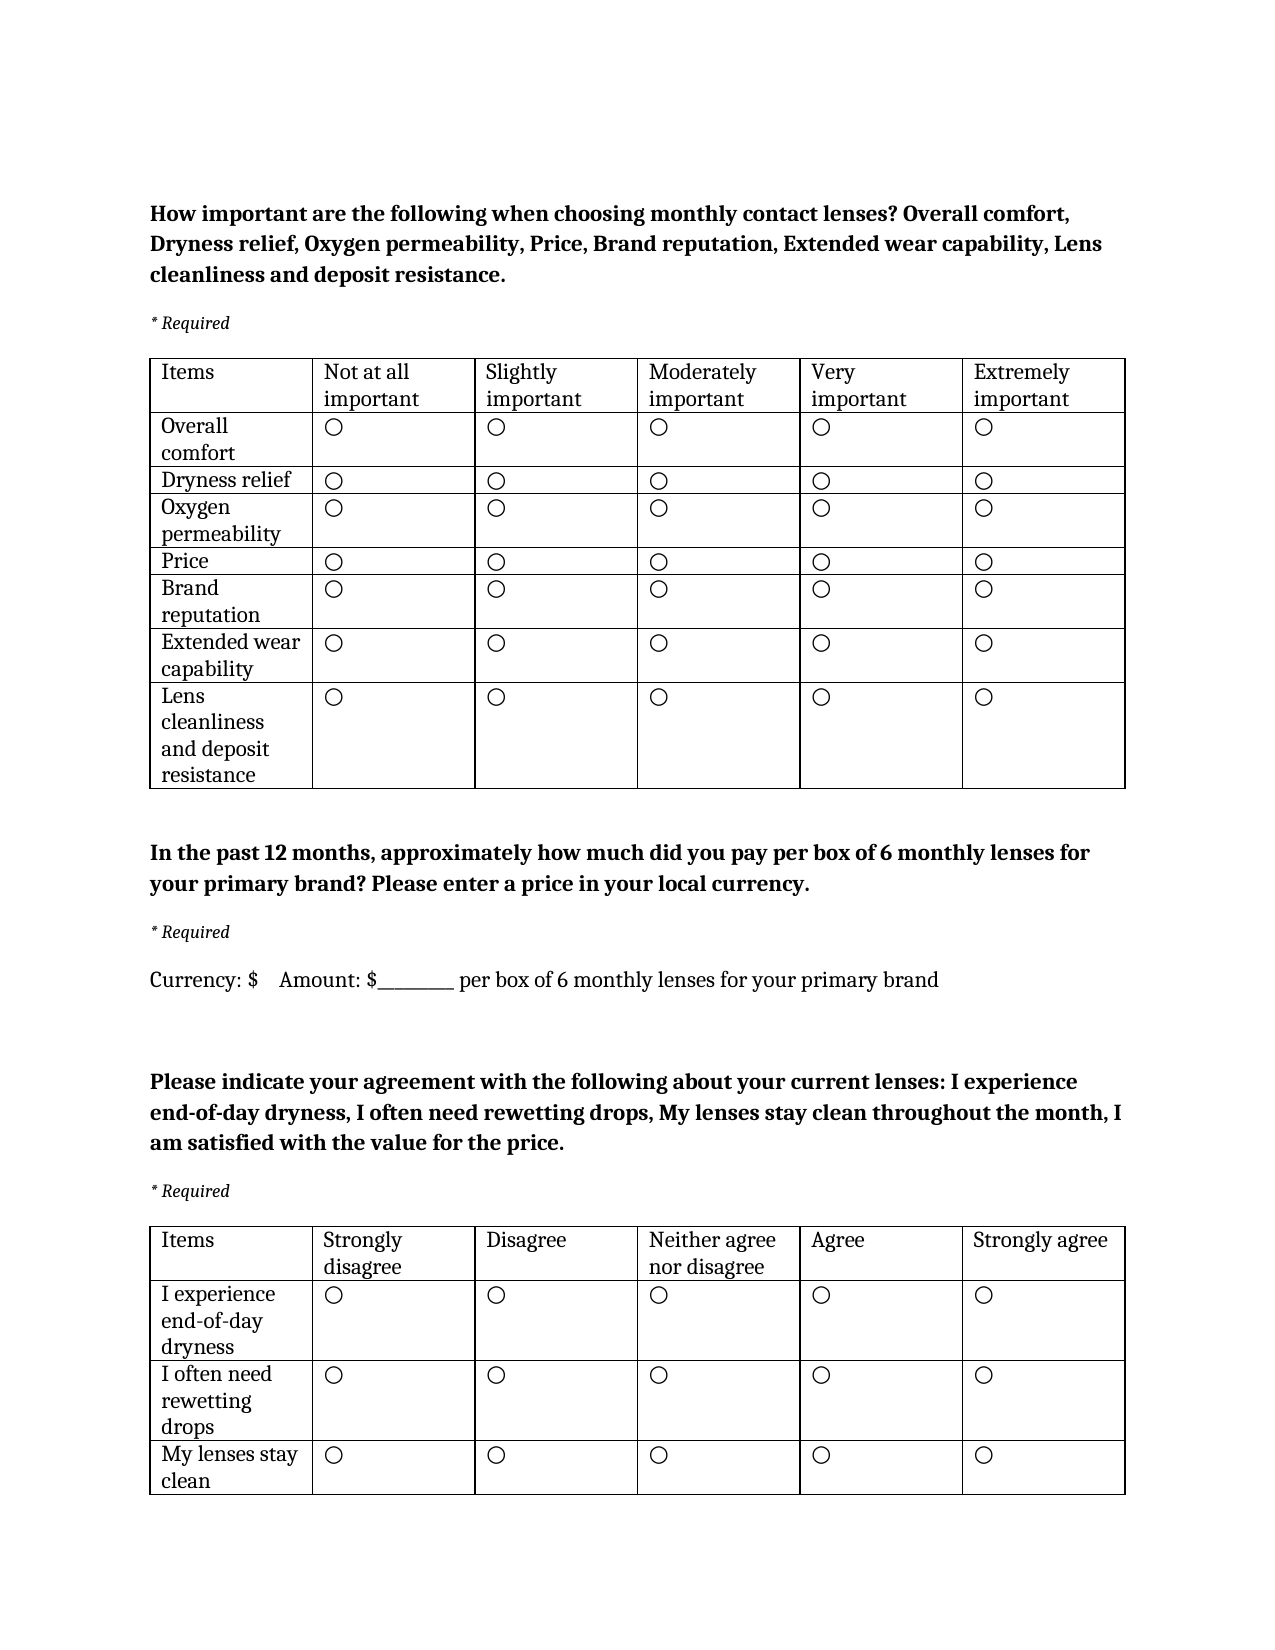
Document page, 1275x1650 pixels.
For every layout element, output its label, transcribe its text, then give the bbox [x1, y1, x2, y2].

table_header Items [151, 359, 312, 412]
table_cell ○ [801, 494, 962, 547]
table_cell ○ [476, 1281, 637, 1360]
table_cell ○ [476, 1361, 637, 1440]
table_cell ○ [476, 413, 637, 466]
table_cell ○ [638, 467, 799, 493]
table_cell ○ [638, 683, 799, 788]
table_cell ○ [801, 683, 962, 788]
table_cell I experience end-of-day dryness [151, 1281, 312, 1360]
table_header Neither agree nor disagree [638, 1227, 799, 1280]
table_header Extremely important [963, 359, 1124, 412]
table_cell ○ [313, 467, 474, 493]
table_cell Lens cleanliness and deposit resistance [151, 683, 312, 788]
text In the past 12 months, approximately how much did you pay per box of 6 monthly lenses for your primary brand? Please enter a price in your local currency. [150, 840, 1125, 897]
table_cell ○ [638, 1441, 799, 1494]
table_cell ○ [801, 413, 962, 466]
table_cell ○ [476, 548, 637, 574]
table_cell ○ [963, 683, 1124, 788]
table_cell ○ [638, 1361, 799, 1440]
table_cell ○ [313, 629, 474, 682]
table_cell ○ [313, 683, 474, 788]
table_cell ○ [638, 413, 799, 466]
text Please indicate your agreement with the following about your current lenses: I experience end-of-day dryness, I often need rewetting drops, My lenses stay clean throughout the month, I am satisfied with the value for the price. [150, 1069, 1125, 1156]
table_cell ○ [638, 494, 799, 547]
table_cell ○ [963, 413, 1124, 466]
table_header Strongly agree [963, 1227, 1124, 1280]
table_cell ○ [801, 1361, 962, 1440]
table_header Strongly disagree [313, 1227, 474, 1280]
table_header Moderately important [638, 359, 799, 412]
table_header Not at all important [313, 359, 474, 412]
table_cell ○ [801, 575, 962, 628]
table_cell ○ [313, 1281, 474, 1360]
table_cell ○ [963, 548, 1124, 574]
text * Required [150, 921, 1125, 943]
table_cell ○ [476, 683, 637, 788]
table_cell ○ [313, 1441, 474, 1494]
table_cell Overall comfort [151, 413, 312, 466]
table_cell Oxygen permeability [151, 494, 312, 547]
table_cell ○ [963, 629, 1124, 682]
table_cell ○ [963, 467, 1124, 493]
table_cell Brand reputation [151, 575, 312, 628]
table_cell ○ [638, 548, 799, 574]
table_cell ○ [476, 575, 637, 628]
table_header Agree [801, 1227, 962, 1280]
table_cell ○ [963, 1361, 1124, 1440]
table_cell ○ [476, 1441, 637, 1494]
table_cell ○ [801, 1281, 962, 1360]
table_cell Price [151, 548, 312, 574]
table_cell ○ [801, 548, 962, 574]
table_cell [151, 1441, 312, 1494]
text * Required [150, 312, 1125, 334]
table_cell ○ [801, 629, 962, 682]
text * Required [150, 1181, 1125, 1202]
text How important are the following when choosing monthly contact lenses? Overall comfort, Dryness relief, Oxygen permeability, Price, Brand reputation, Extended wear capability, Lens cleanliness and deposit resistance. [150, 201, 1125, 288]
table_cell ○ [313, 548, 474, 574]
table_header Slightly important [476, 359, 637, 412]
table_cell ○ [476, 467, 637, 493]
table_cell ○ [963, 1281, 1124, 1360]
table_cell ○ [638, 629, 799, 682]
table_cell Dryness relief [151, 467, 312, 493]
table_header Very important [801, 359, 962, 412]
table_cell ○ [476, 629, 637, 682]
table_cell ○ [313, 494, 474, 547]
table_cell ○ [963, 575, 1124, 628]
text Currency: $ Amount: $_________ per box of 6 monthly lenses for your primary brand [150, 967, 1125, 993]
table_cell ○ [963, 1441, 1124, 1494]
table_header Disagree [476, 1227, 637, 1280]
table_cell ○ [638, 1281, 799, 1360]
table_cell ○ [801, 467, 962, 493]
table_cell ○ [963, 494, 1124, 547]
table_cell Extended wear capability [151, 629, 312, 682]
table_header Items [151, 1227, 312, 1280]
table_cell ○ [313, 413, 474, 466]
table_cell ○ [313, 575, 474, 628]
table_cell ○ [801, 1441, 962, 1494]
table_cell I often need rewetting drops [151, 1361, 312, 1440]
table_cell ○ [638, 575, 799, 628]
table_cell ○ [313, 1361, 474, 1440]
table_cell ○ [476, 494, 637, 547]
